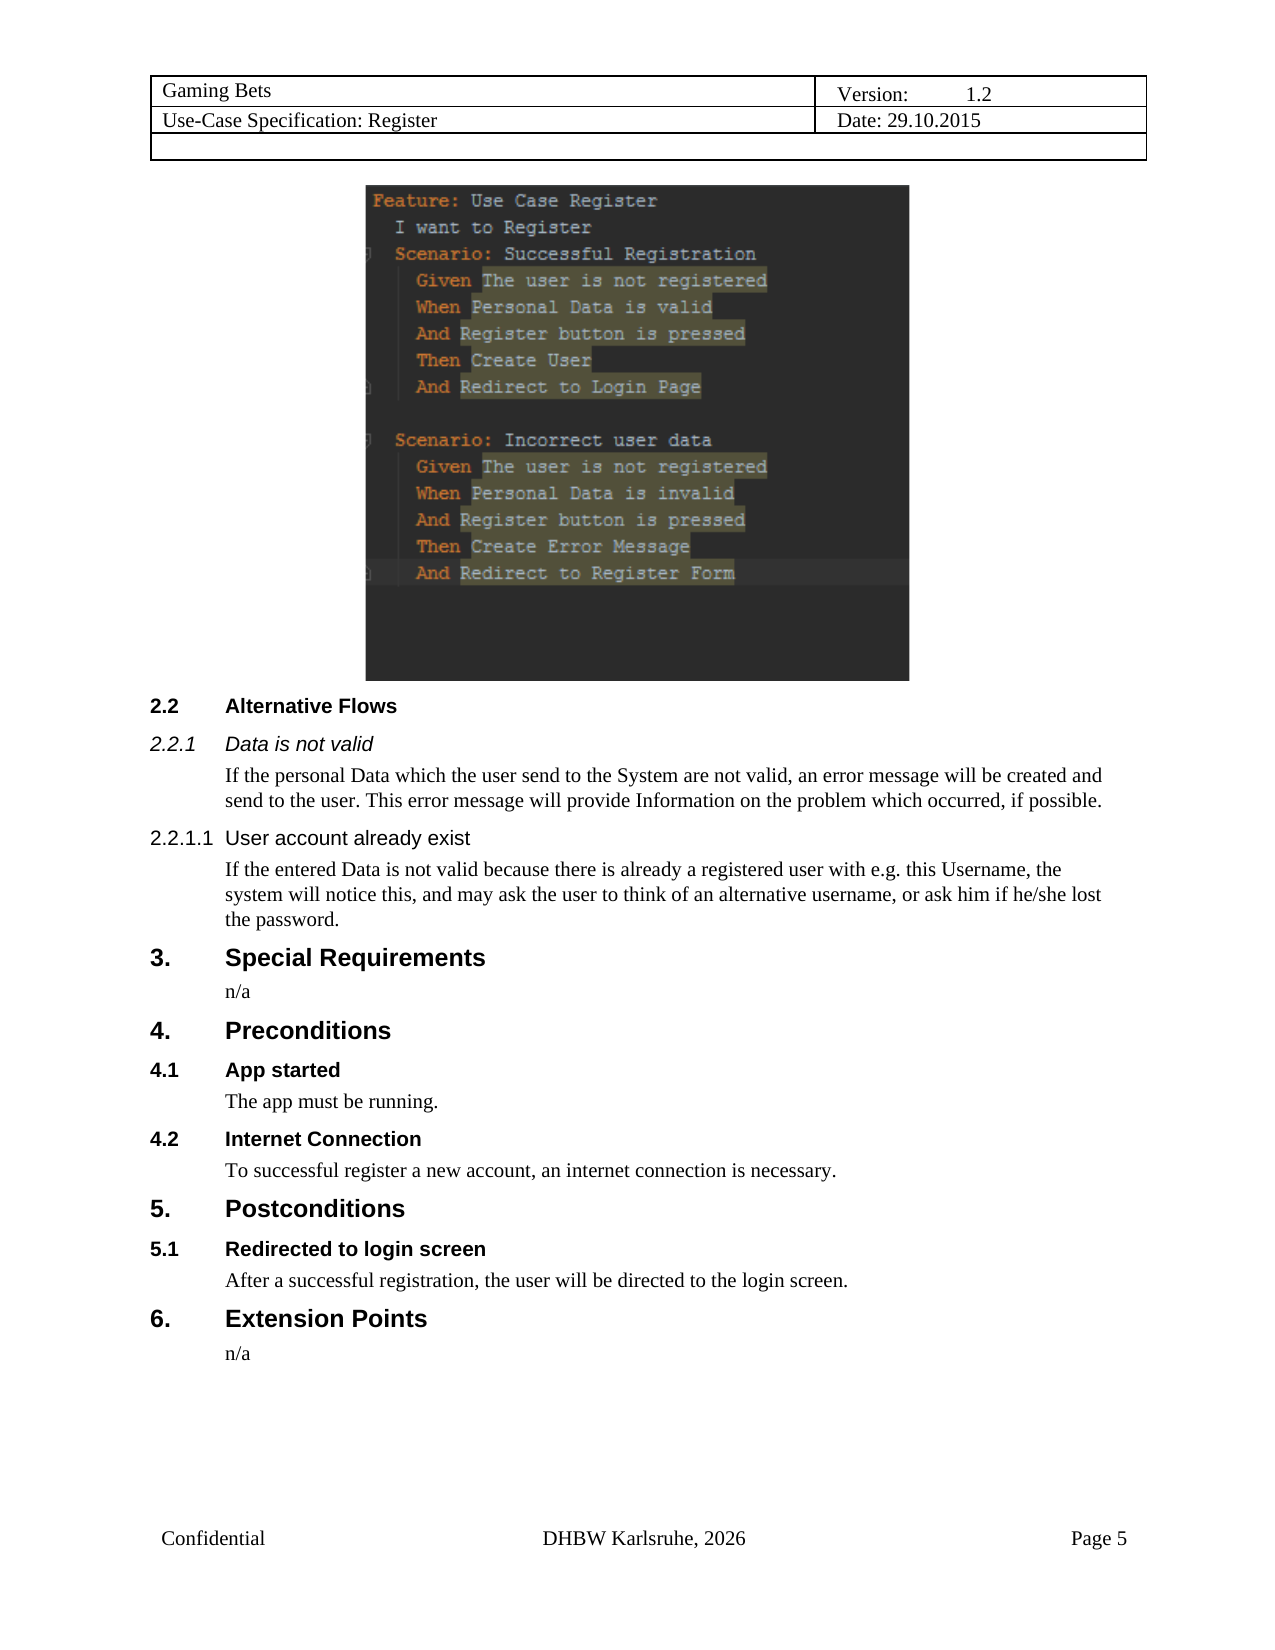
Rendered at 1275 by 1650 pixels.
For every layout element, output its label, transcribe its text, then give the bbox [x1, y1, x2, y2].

text n/a [150, 1339, 1125, 1364]
text If the entered Data is not valid because there is already a registered user with e.g. this Username, the system will notice this, and may ask the user to think of an alternative username, or ask him if he/she lost the password. [225, 856, 1125, 931]
text If the personal Data which the user send to the System are not valid, an error message will be created and send to the user. This error message will provide Information on the problem which occurred, if possible. [225, 762, 1125, 812]
subtitle Postconditions [150, 1194, 1125, 1223]
subtitle Redirected to login screen [150, 1236, 1125, 1261]
text n/a [225, 978, 1125, 1003]
subtitle Special Requirements [150, 943, 1125, 972]
subtitle App started [150, 1057, 1125, 1082]
text The app must be running. [225, 1088, 1125, 1113]
text After a successful registration, the user will be directed to the login screen. [225, 1267, 1125, 1292]
subtitle Internet Connection [150, 1126, 1125, 1151]
subtitle Preconditions [150, 1016, 1125, 1044]
text To successful register a new account, an internet connection is necessary. [225, 1157, 1125, 1182]
picture [365, 185, 910, 681]
subtitle Data is not valid [150, 731, 1125, 756]
subtitle Alternative Flows [150, 693, 1125, 718]
subtitle Extension Points [150, 1304, 1125, 1333]
subtitle User account already exist [150, 824, 1125, 849]
